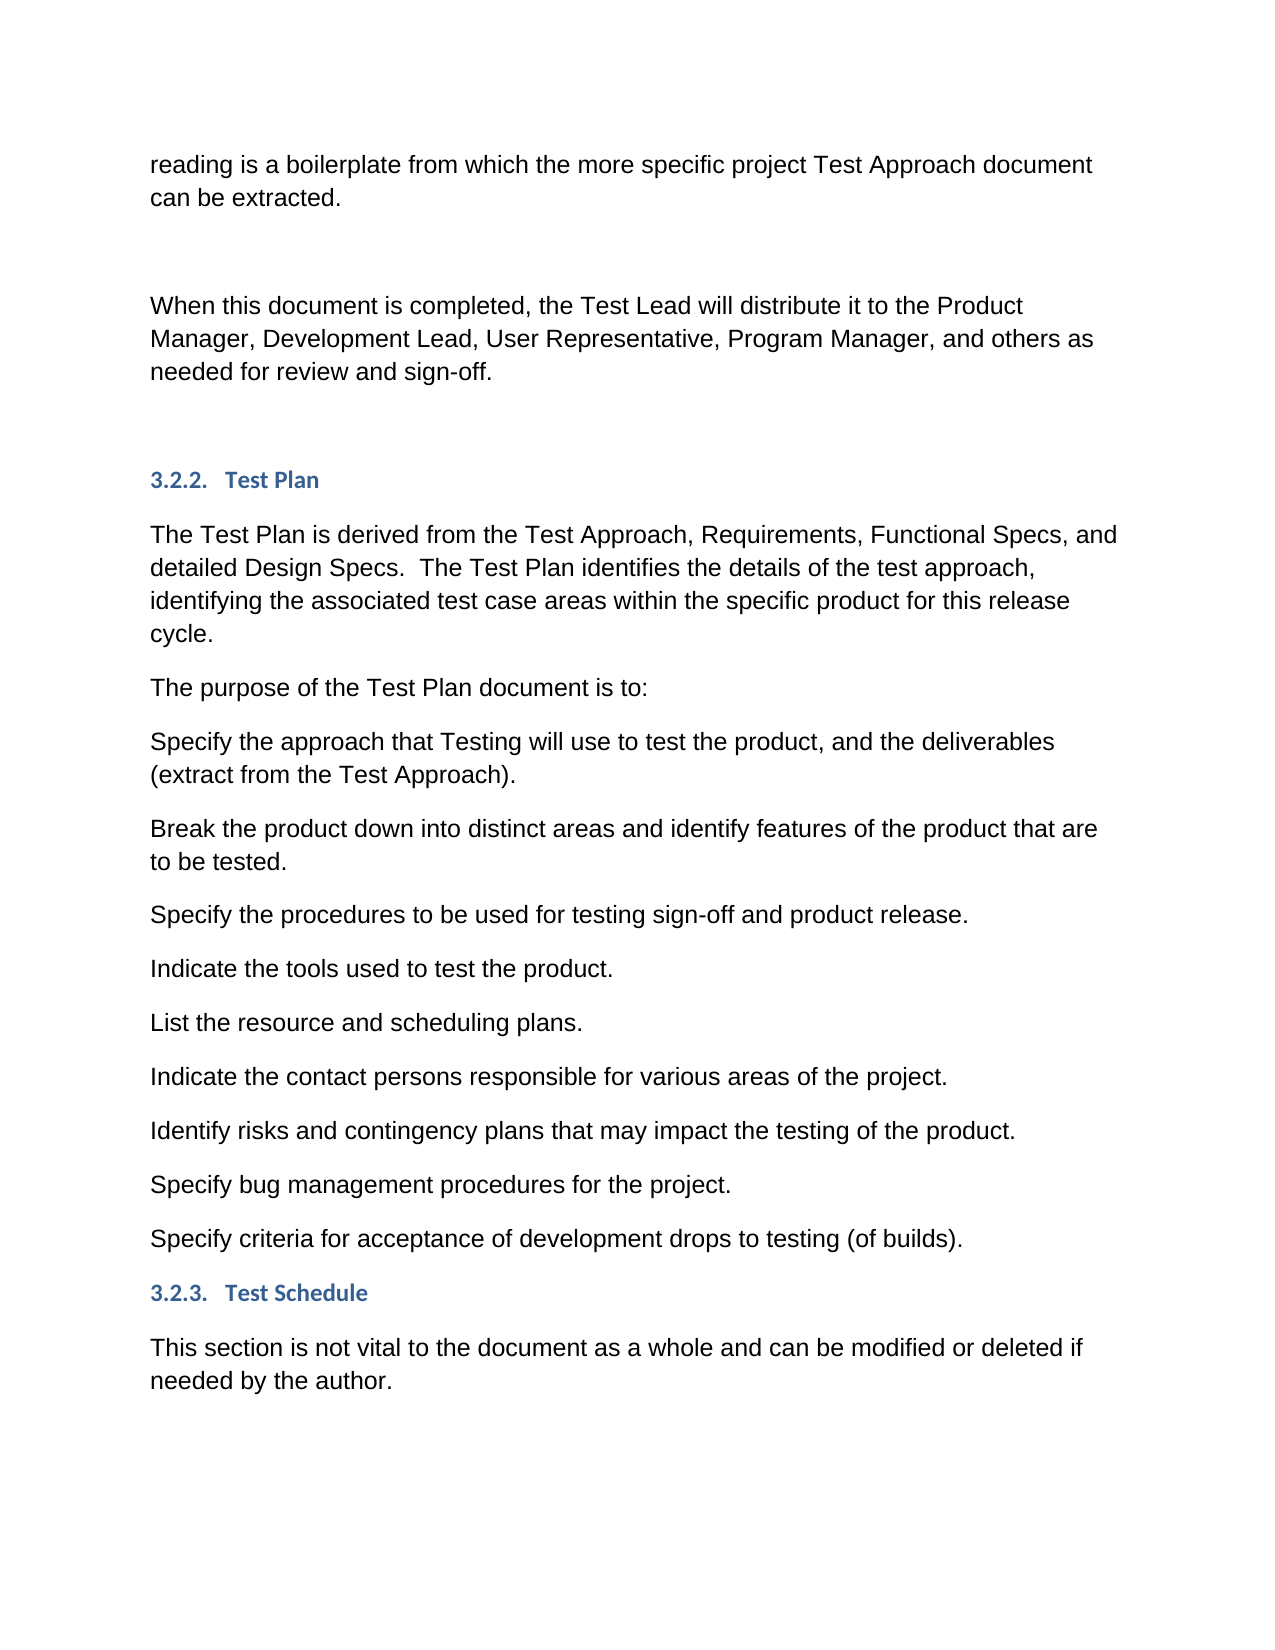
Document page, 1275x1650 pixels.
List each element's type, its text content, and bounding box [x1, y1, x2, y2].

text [150, 150, 1125, 212]
text Specify bug management procedures for the project. [150, 1170, 1125, 1198]
subtitle Test Plan [150, 464, 1125, 495]
text The purpose of the Test Plan document is to: [150, 673, 1125, 702]
subtitle Test Schedule [150, 1277, 1125, 1308]
text When this document is completed, the Test Lead will distribute it to the Product Manager, Development Lead, User Representative, Program Manager, and others as needed for review and sign-off. [150, 291, 1125, 386]
text Identify risks and contingency plans that may impact the testing of the product. [150, 1116, 1125, 1145]
text Indicate the tools used to test the product. [150, 954, 1125, 983]
text Specify the approach that Testing will use to test the product, and the deliverables (extract from the Test Approach). [150, 727, 1125, 788]
text Break the product down into distinct areas and identify features of the product that are to be tested. [150, 814, 1125, 875]
text The Test Plan is derived from the Test Approach, Requirements, Functional Specs, and detailed Design Specs. The Test Plan identifies the details of the test approach, identifying the associated test case areas within the specific product for this release cycle. [150, 520, 1125, 648]
text This section is not vital to the document as a whole and can be modified or deleted if needed by the author. [150, 1333, 1125, 1395]
text List the resource and scheduling plans. [150, 1008, 1125, 1037]
text Specify the procedures to be used for testing sign-off and product release. [150, 901, 1125, 929]
text Indicate the contact persons responsible for various areas of the project. [150, 1062, 1125, 1091]
text Specify criteria for acceptance of development drops to testing (of builds). [150, 1224, 1125, 1252]
